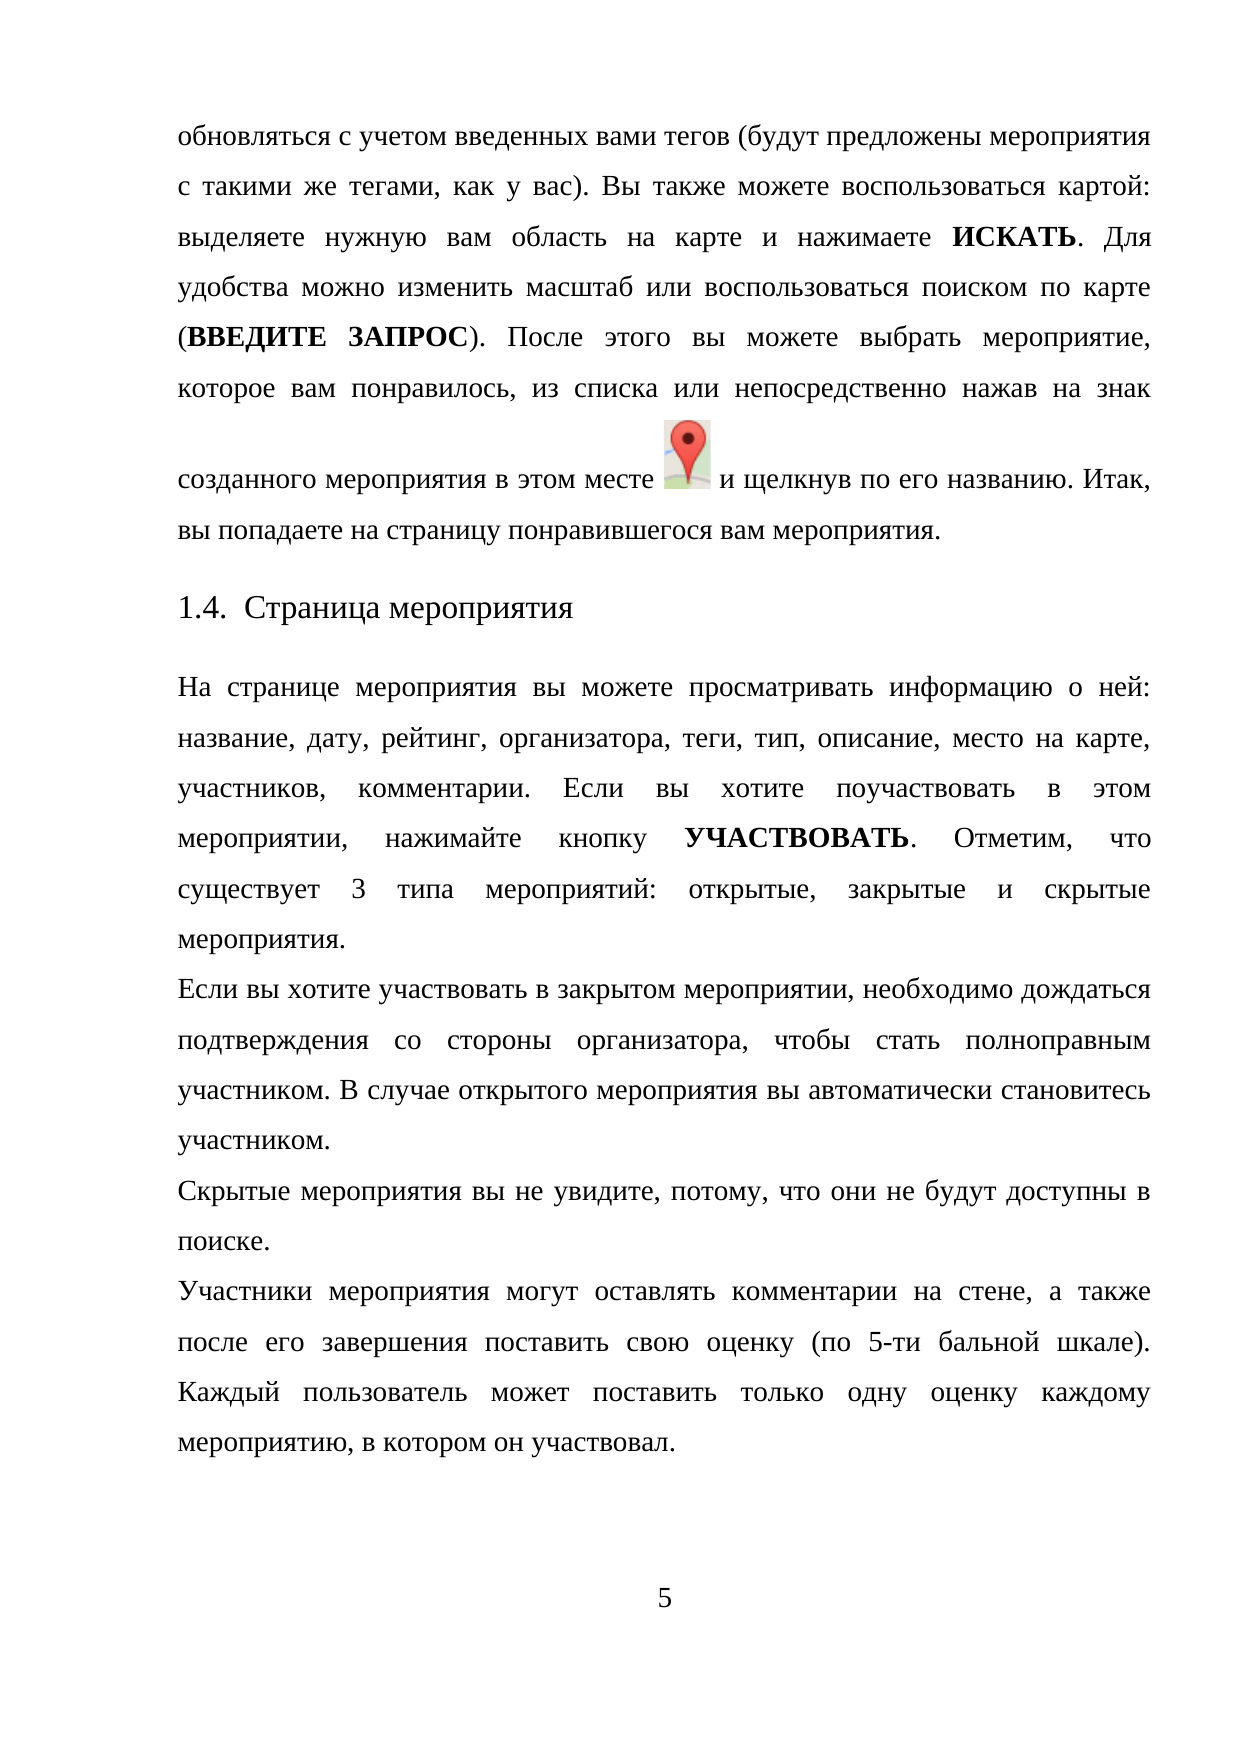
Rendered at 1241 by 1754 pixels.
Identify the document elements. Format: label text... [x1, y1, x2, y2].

text Скрытые мероприятия вы не увидите, потому, что они не будут доступны в поиске. [177, 1173, 1152, 1257]
text Участники мероприятия могут оставлять комментарии на стене, а также после его завершения поставить свою оценку (по 5-ти бальной шкале). Каждый пользователь может поставить только одну оценку каждому мероприятию, в котором он участвовал. [177, 1273, 1152, 1458]
text Если вы хотите участвовать в закрытом мероприятии, необходимо дождаться подтверждения со стороны организатора, чтобы стать полноправным участником. В случае открытого мероприятия вы автоматически становитесь участником. [177, 971, 1152, 1156]
subtitle Страница мероприятия [177, 587, 1152, 625]
text На странице мероприятия вы можете просматривать информацию о ней: название, дату, рейтинг, организатора, теги, тип, описание, место на карте, участников, комментарии. Если вы хотите поучаствовать в этом мероприятии, нажимайте кнопку УЧАСТВОВАТЬ. Отметим, что существует 3 типа мероприятий: открытые, закрытые и скрытые мероприятия. [177, 669, 1152, 955]
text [177, 118, 1152, 545]
picture [663, 420, 711, 489]
